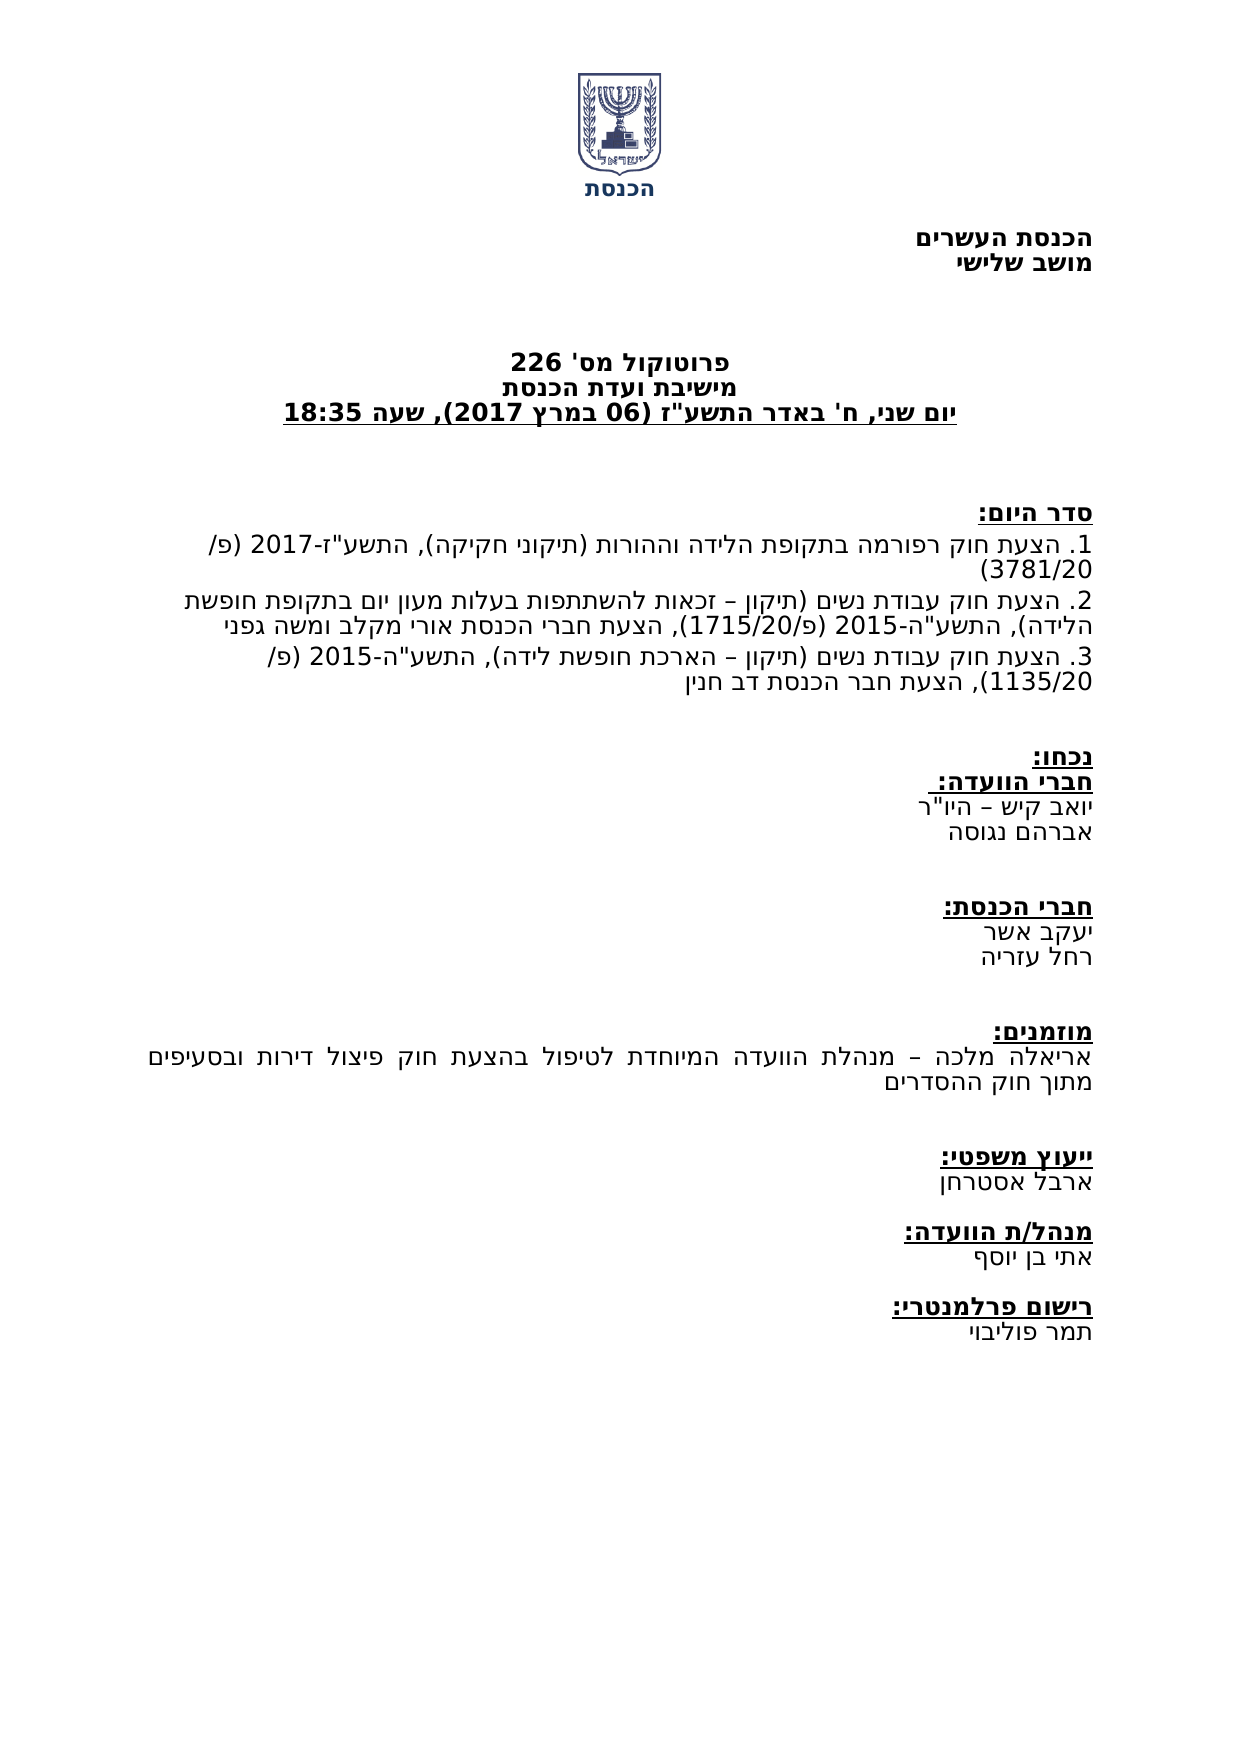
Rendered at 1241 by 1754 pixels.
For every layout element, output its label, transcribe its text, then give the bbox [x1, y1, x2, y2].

text יום שני, ח' באדר התשע"ז (06 במרץ 2017), שעה 18:35 [147, 402, 537, 427]
text רחל עזריה [147, 946, 1093, 971]
text יעקב אשר [147, 921, 1093, 946]
text פרוטוקול מס' 226 [147, 352, 1093, 377]
text חברי הכנסת: [147, 896, 1093, 921]
text אריאלה מלכה – מנהלת הוועדה המיוחדת לטיפול בהצעת חוק פיצול דירות ובסעיפים מתוך חוק ההסדרים [147, 1046, 1093, 1096]
text מנהל/ת הוועדה: [147, 1221, 1093, 1246]
text יום שני, ח' באדר התשע"ז (06 במרץ 2017), שעה 18:35 [541, 402, 1093, 427]
text יום שני, ח' באדר התשע"ז (06 במרץ 2017), שעה 18:35 [448, 402, 645, 424]
text אברהם נגוסה [147, 821, 1093, 846]
text רישום פרלמנטרי: [147, 1296, 1093, 1321]
text מישיבת ועדת הכנסת [147, 377, 1093, 402]
text הכנסת העשרים [147, 227, 1093, 252]
text יואב קיש – היו"ר [147, 796, 1093, 821]
text תמר פוליבוי [147, 1321, 1093, 1346]
text ארבל אסטרחן [147, 1171, 1093, 1196]
text חברי הוועדה: [147, 771, 1093, 796]
text 3. הצעת חוק עבודת נשים (תיקון – הארכת חופשת לידה), התשע"ה-2015 (פ/1135/20), הצעת חבר הכנסת דב חנין [147, 646, 1093, 696]
text נכחו: [147, 746, 1093, 771]
text 1. הצעת חוק רפורמה בתקופת הלידה וההורות (תיקוני חקיקה), התשע"ז-2017 (פ/3781/20) [147, 533, 1093, 583]
text מוזמנים: [147, 1021, 1093, 1046]
text אתי בן יוסף [147, 1246, 1093, 1271]
text 2. הצעת חוק עבודת נשים (תיקון – זכאות להשתתפות בעלות מעון יום בתקופת חופשת הלידה), התשע"ה-2015 (פ/1715/20), הצעת חברי הכנסת אורי מקלב ומשה גפני [147, 589, 1093, 639]
picture [578, 73, 662, 176]
text סדר היום: [147, 502, 1093, 527]
text מושב שלישי [147, 252, 1093, 277]
text ייעוץ משפטי: [147, 1146, 1093, 1171]
